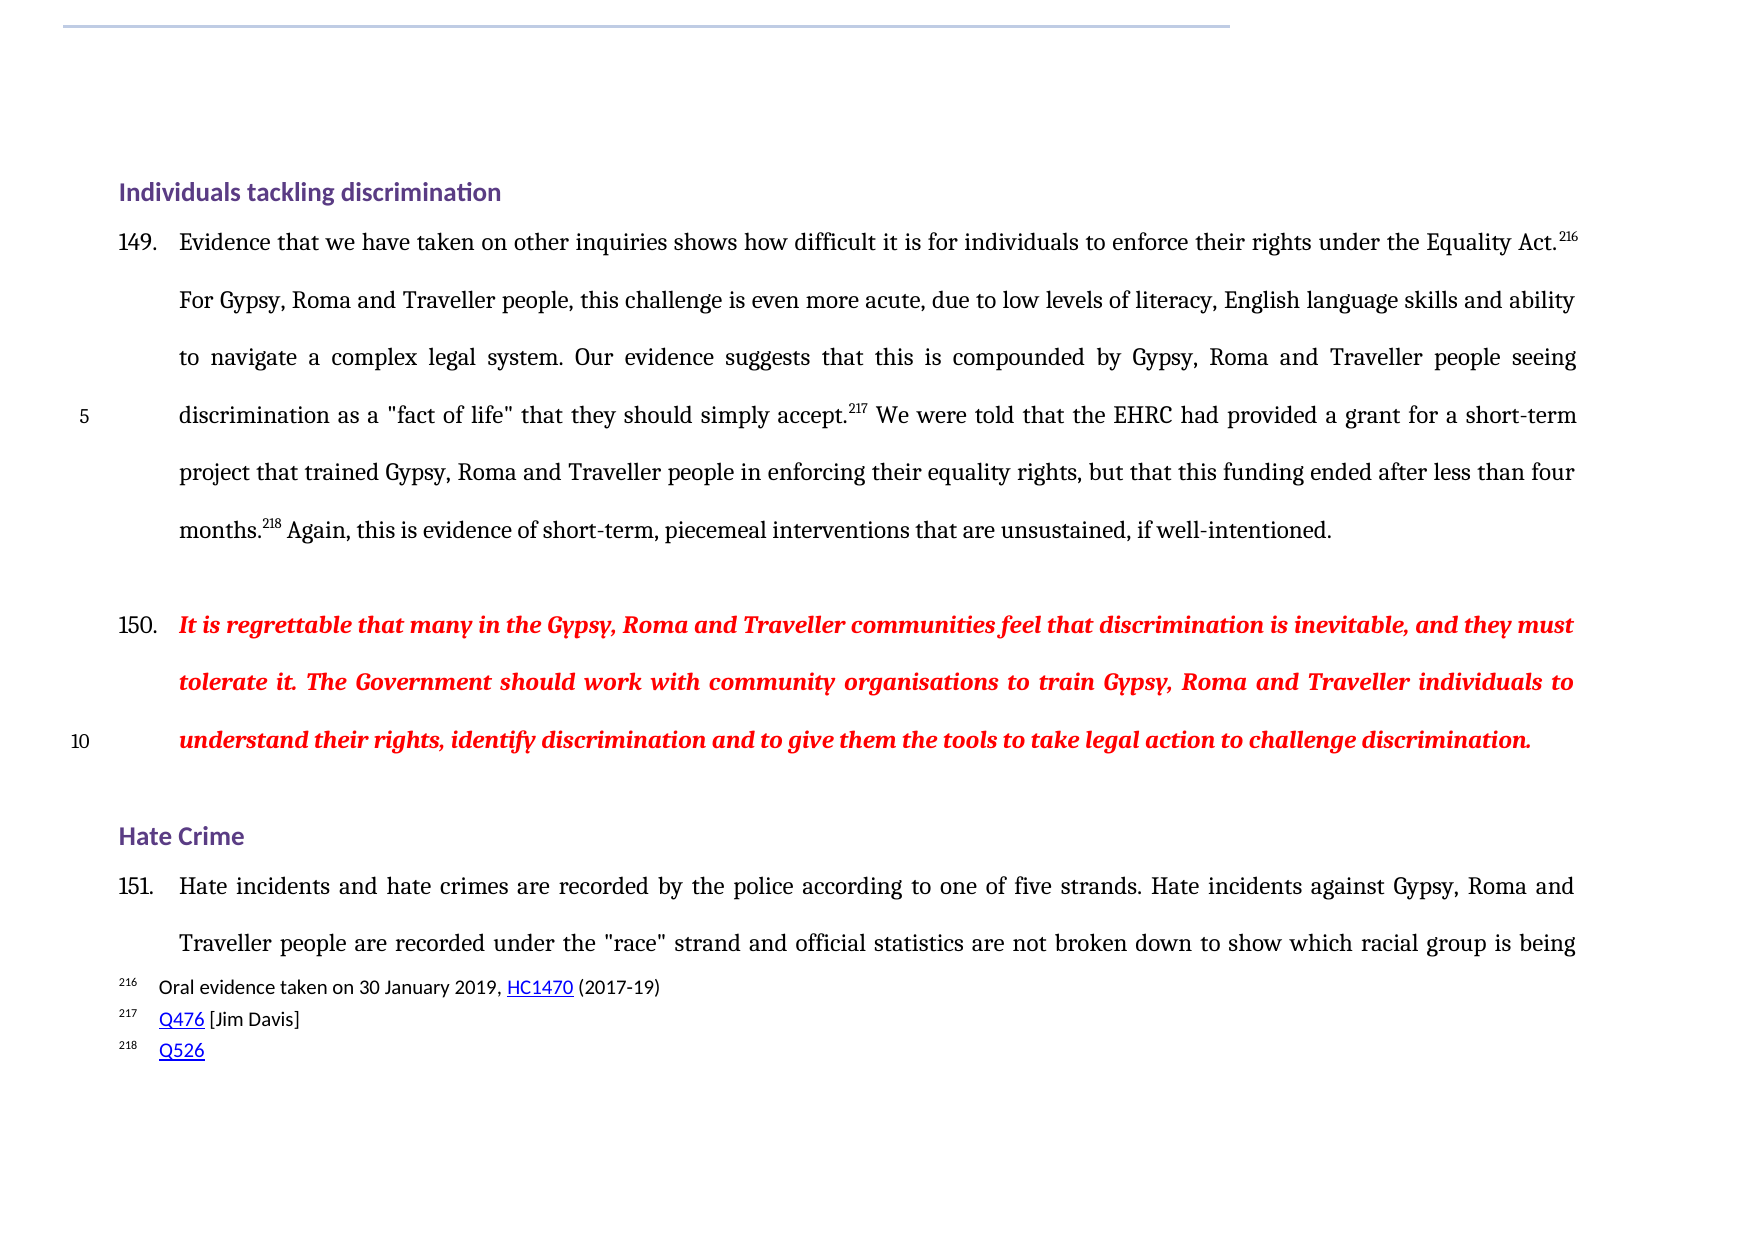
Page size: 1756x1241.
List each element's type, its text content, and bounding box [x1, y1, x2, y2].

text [119, 872, 1578, 958]
subtitle Hate Crime [119, 821, 1578, 851]
subtitle Individuals tackling discrimination [119, 177, 1578, 207]
text Evidence that we have taken on other inquiries shows how difficult it is for individuals to enforce their rights under the Equality Act. For Gypsy, Roma and Traveller people, this challenge is even more acute, due to low levels of literacy, English language skills and ability to navigate a complex legal system. Our evidence suggests that this is compounded by Gypsy, Roma and Traveller people seeing discrimination as a "fact of life" that they should simply accept. We were told that the EHRC had provided a grant for a short-term project that trained Gypsy, Roma and Traveller people in enforcing their equality rights, but that this funding ended after less than four months. Again, this is evidence of short-term, piecemeal interventions that are unsustained, if well-intentioned. [119, 228, 1578, 544]
text It is regrettable that many in the Gypsy, Roma and Traveller communities feel that discrimination is inevitable, and they must tolerate it. The Government should work with community organisations to train Gypsy, Roma and Traveller individuals to understand their rights, identify discrimination and to give them the tools to take legal action to challenge discrimination. [119, 611, 1578, 754]
